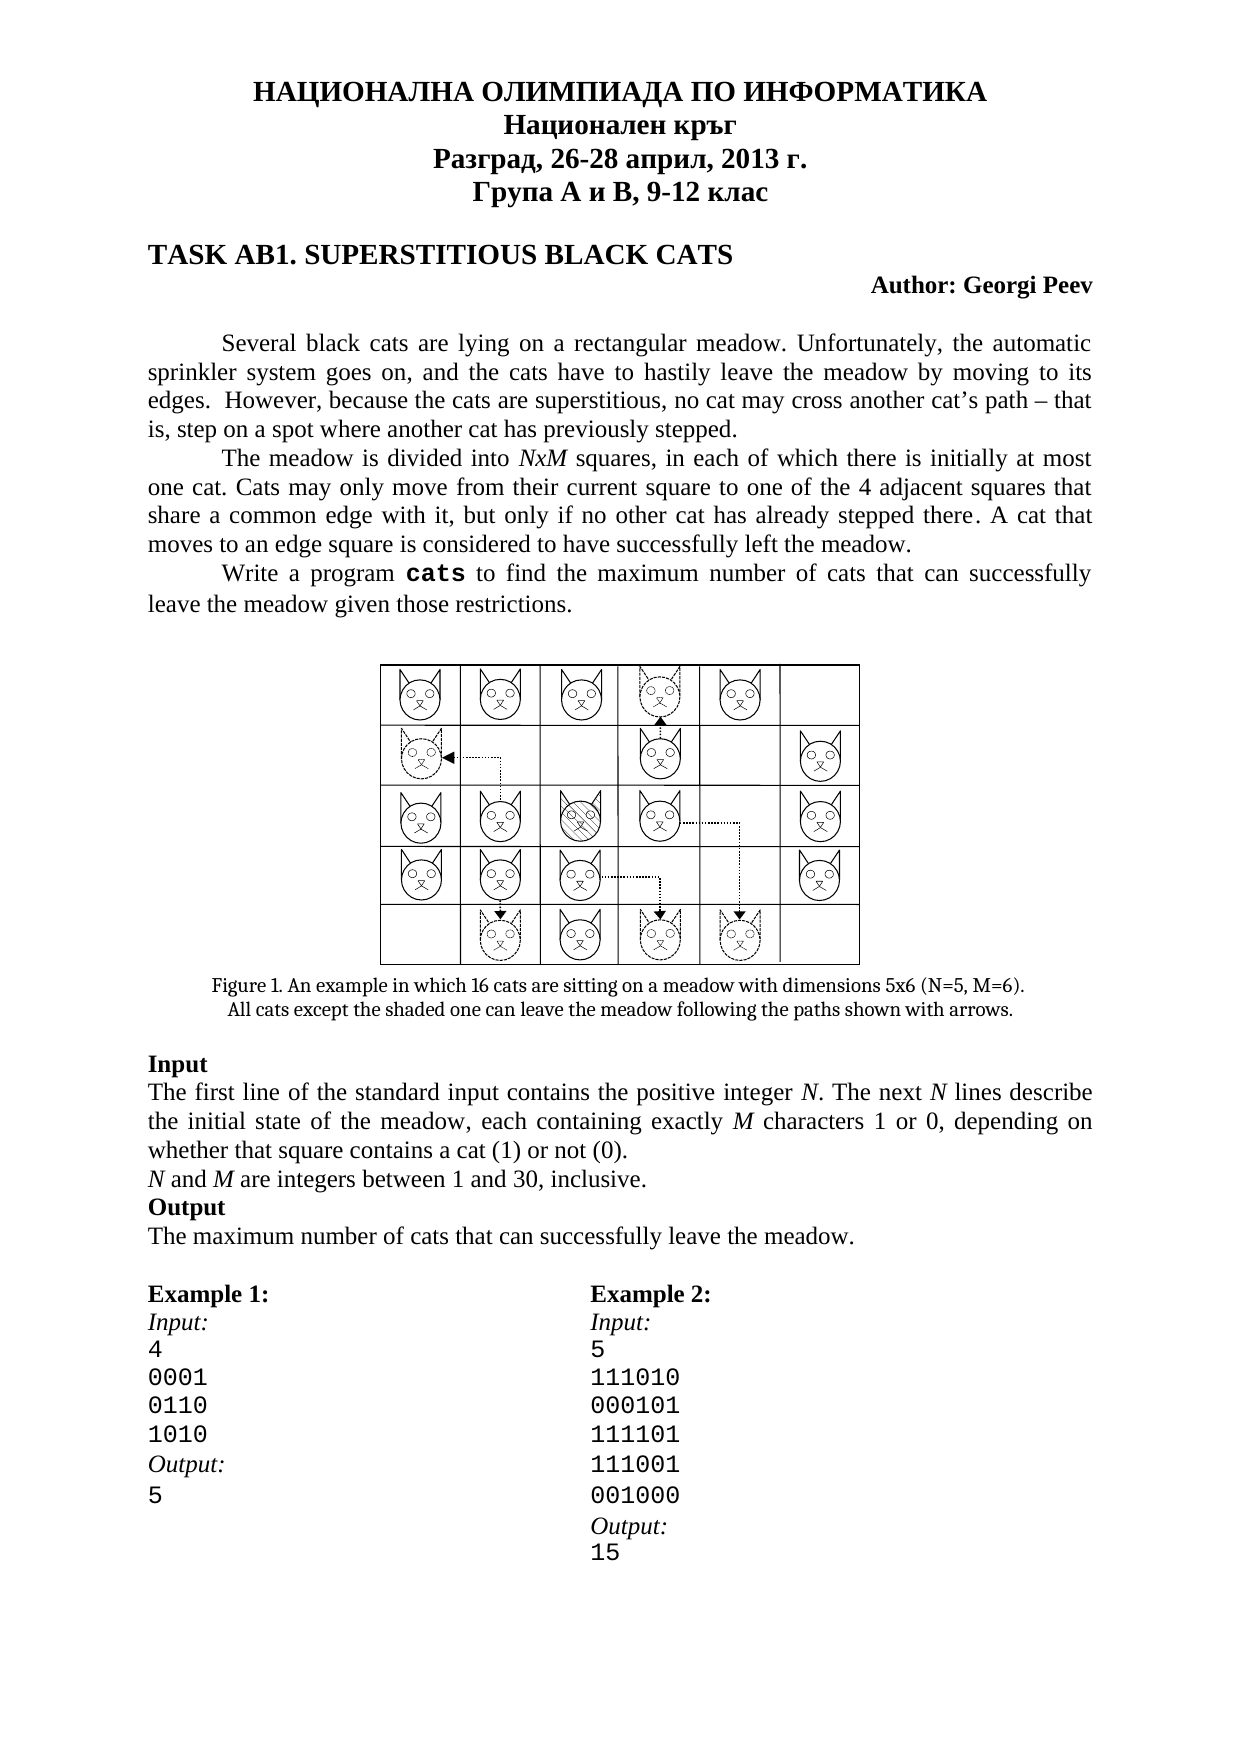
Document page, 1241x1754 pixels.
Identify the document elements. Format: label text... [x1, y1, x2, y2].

text 0110 000101 1010 111101 Output: 111001 5 001000 [148, 1393, 1093, 1511]
text 4 5 [148, 1336, 1093, 1364]
text The meadow is divided into NxM squares, in each of which there is initially at most one cat. Cats may only move from their current square to one of the 4 adjacent squares that share a common edge with it, but only if no other cat has already stepped there. A cat that moves to an edge square is considered to have successfully left the meadow. [148, 443, 1093, 558]
text The first line of the standard input contains the positive integer N. The next N lines describe the initial state of the meadow, each containing exactly M characters 1 or 0, depending on whether that square contains a cat (1) or not (0). [148, 1077, 1093, 1164]
text 0001 111010 [148, 1364, 1093, 1393]
text Output [148, 1192, 1093, 1221]
text TASK AB1. SUPERSTITIOUS BLACK CATS [148, 237, 1093, 270]
text Output: [148, 1511, 1093, 1540]
text Example 1: Example 2: [148, 1279, 1093, 1307]
text Input: Input: [148, 1307, 1093, 1336]
text 15 [148, 1540, 1093, 1568]
text Several black cats are lying on a rectangular meadow. Unfortunately, the automatic sprinkler system goes on, and the cats have to hastily leave the meadow by moving to its edges. However, because the cats are superstitious, no cat may cross another cat’s path – that is, step on a spot where another cat has previously stepped. [148, 328, 1093, 443]
text Write a program cats to find the maximum number of cats that can successfully leave the meadow given those restrictions. [148, 558, 1093, 617]
text Author: Georgi Peev [148, 270, 1093, 299]
text The maximum number of cats that can successfully leave the meadow. [148, 1221, 1093, 1250]
text N and M are integers between 1 and 30, inclusive. [148, 1164, 1093, 1192]
text Input [148, 1049, 1093, 1077]
